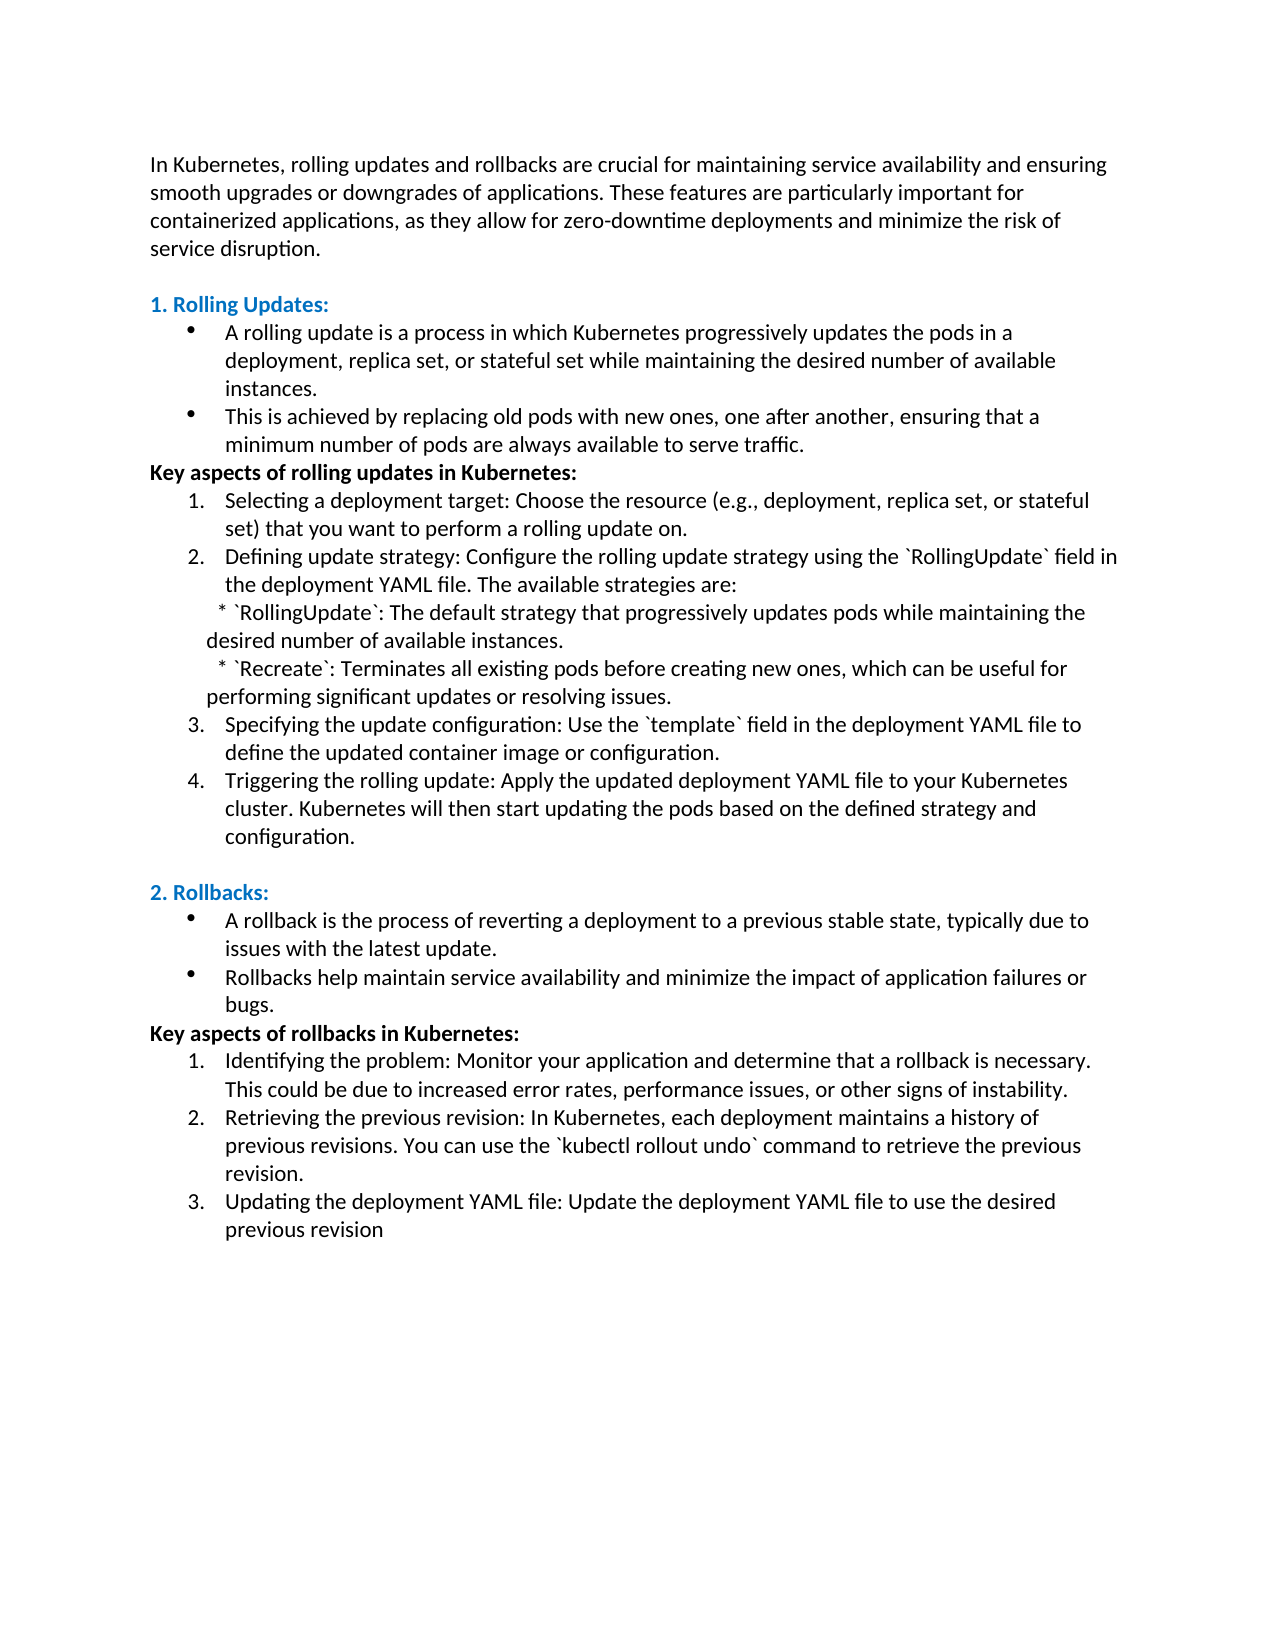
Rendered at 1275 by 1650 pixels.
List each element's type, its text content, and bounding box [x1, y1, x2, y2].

list Specifying the update configuration: Use the `template` field in the deployment YAML file to define the updated container image or configuration. [187, 710, 1125, 766]
text Key aspects of rolling updates in Kubernetes: [150, 458, 1125, 486]
list Rollbacks help maintain service availability and minimize the impact of application failures or bugs. [187, 963, 1125, 1019]
list Retrieving the previous revision: In Kubernetes, each deployment maintains a history of previous revisions. You can use the `kubectl rollout undo` command to retrieve the previous revision. [187, 1103, 1125, 1187]
text In Kubernetes, rolling updates and rollbacks are crucial for maintaining service availability and ensuring smooth upgrades or downgrades of applications. These features are particularly important for containerized applications, as they allow for zero-downtime deployments and minimize the risk of service disruption. [150, 150, 1125, 262]
list Defining update strategy: Configure the rolling update strategy using the `RollingUpdate` field in the deployment YAML file. The available strategies are: [187, 542, 1125, 598]
list Identifying the problem: Monitor your application and determine that a rollback is necessary. This could be due to increased error rates, performance issues, or other signs of instability. [187, 1047, 1125, 1103]
text 1. Rolling Updates: [150, 290, 1125, 318]
list A rolling update is a process in which Kubernetes progressively updates the pods in a deployment, replica set, or stateful set while maintaining the desired number of available instances. [187, 318, 1125, 402]
list A rollback is the process of reverting a deployment to a previous stable state, typically due to issues with the latest update. [187, 907, 1125, 963]
list Triggering the rolling update: Apply the updated deployment YAML file to your Kubernetes cluster. Kubernetes will then start updating the pods based on the defined strategy and configuration. [187, 766, 1125, 851]
text * `RollingUpdate`: The default strategy that progressively updates pods while maintaining the desired number of available instances. [206, 598, 1125, 654]
text 2. Rollbacks: [150, 878, 1125, 907]
list This is achieved by replacing old pods with new ones, one after another, ensuring that a minimum number of pods are always available to serve traffic. [187, 402, 1125, 458]
text * `Recreate`: Terminates all existing pods before creating new ones, which can be useful for performing significant updates or resolving issues. [206, 654, 1125, 710]
list Selecting a deployment target: Choose the resource (e.g., deployment, replica set, or stateful set) that you want to perform a rolling update on. [187, 486, 1125, 542]
list Updating the deployment YAML file: Update the deployment YAML file to use the desired previous revision [187, 1187, 1125, 1243]
text Key aspects of rollbacks in Kubernetes: [150, 1019, 1125, 1047]
